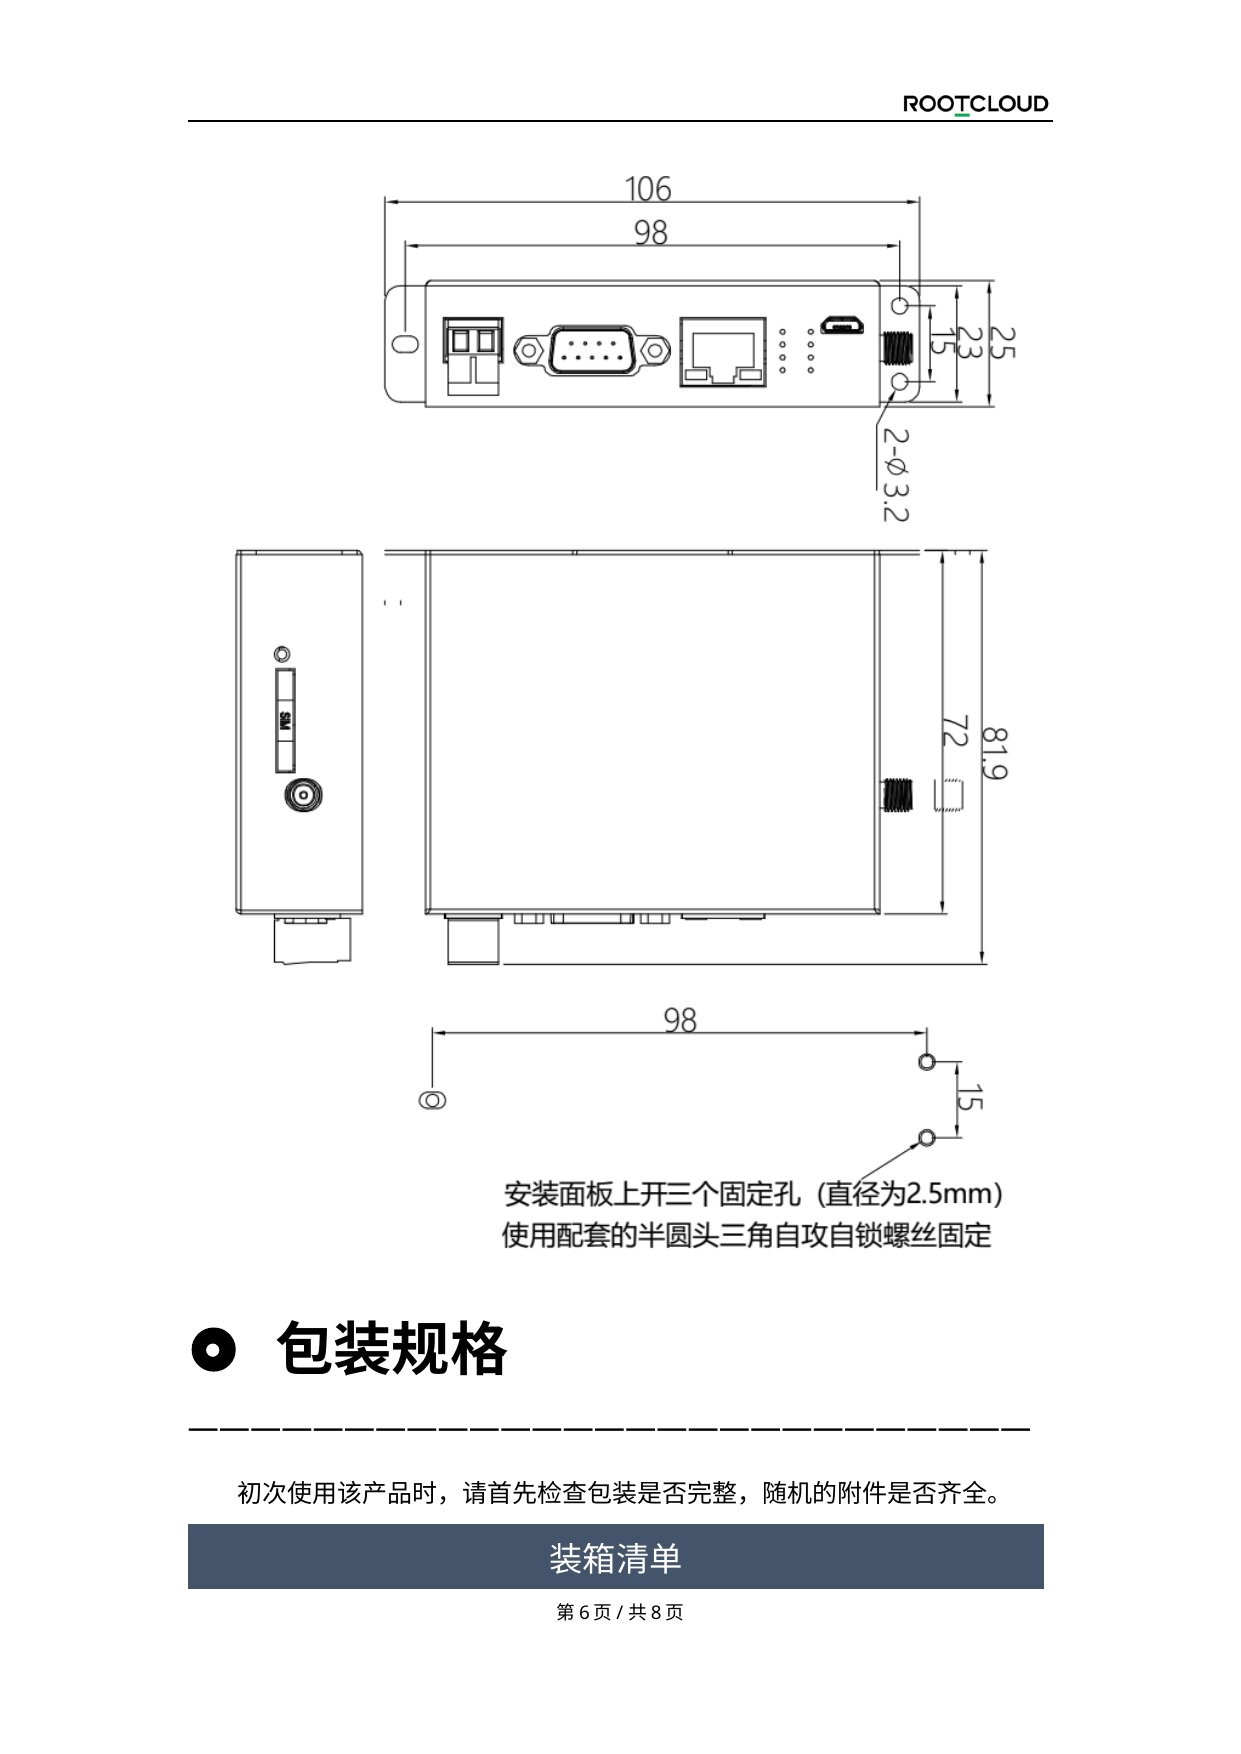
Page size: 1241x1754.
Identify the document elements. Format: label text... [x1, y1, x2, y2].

text 初次使用该产品时，请首先检查包装是否完整，随机的附件是否齐全。 [187, 1459, 1053, 1524]
list 包装规格 [187, 1296, 1053, 1394]
picture [206, 158, 1034, 1276]
picture [898, 88, 1053, 119]
text ——————————————————————————— [187, 1394, 1053, 1459]
table_header 装箱清单 [188, 1524, 1044, 1589]
